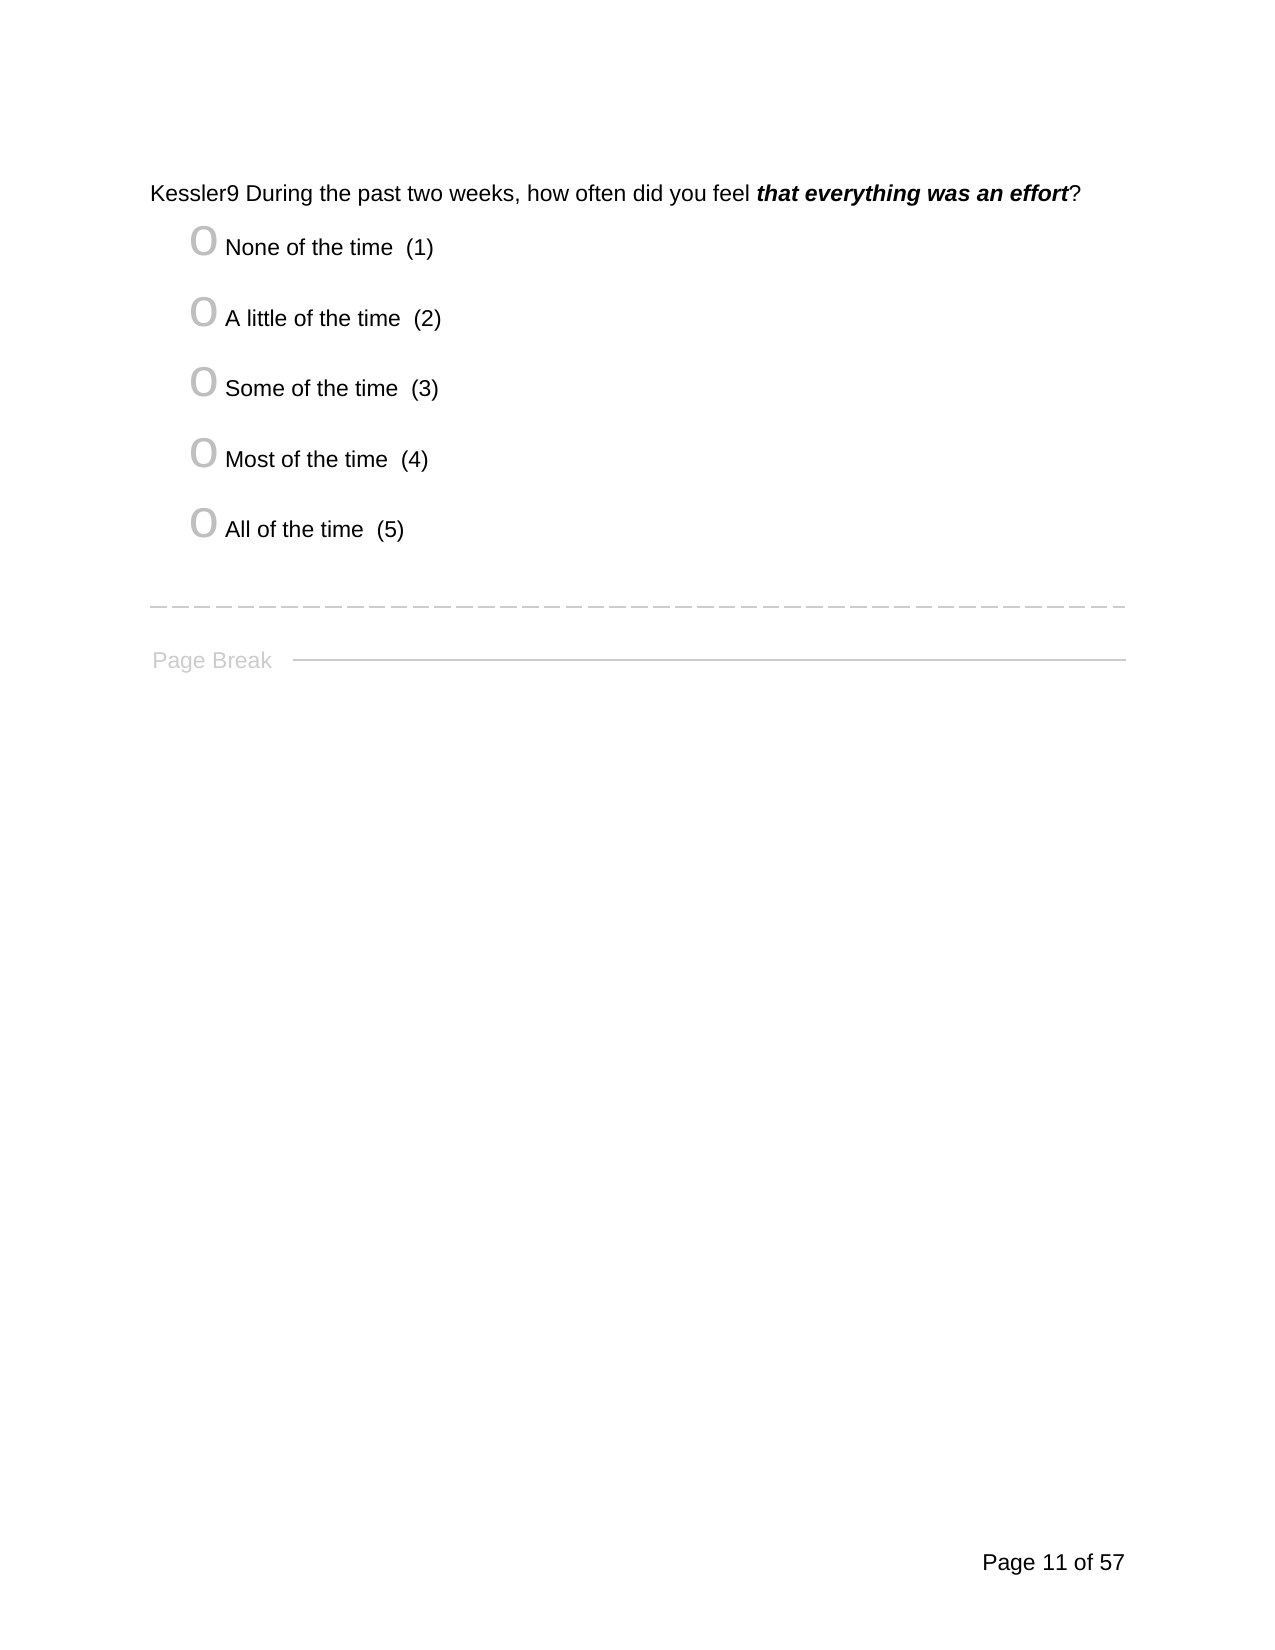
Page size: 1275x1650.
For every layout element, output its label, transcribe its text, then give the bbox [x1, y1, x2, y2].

list None of the time (1) [187, 210, 1125, 272]
text Kessler9 During the past two weeks, how often did you feel that everything was an effort? [150, 180, 1125, 207]
table_header [292, 647, 1127, 687]
list All of the time (5) [187, 492, 1125, 554]
list Some of the time (3) [187, 351, 1125, 413]
list Most of the time (4) [187, 422, 1125, 483]
table_header Page Break [151, 647, 292, 687]
list A little of the time (2) [187, 281, 1125, 342]
